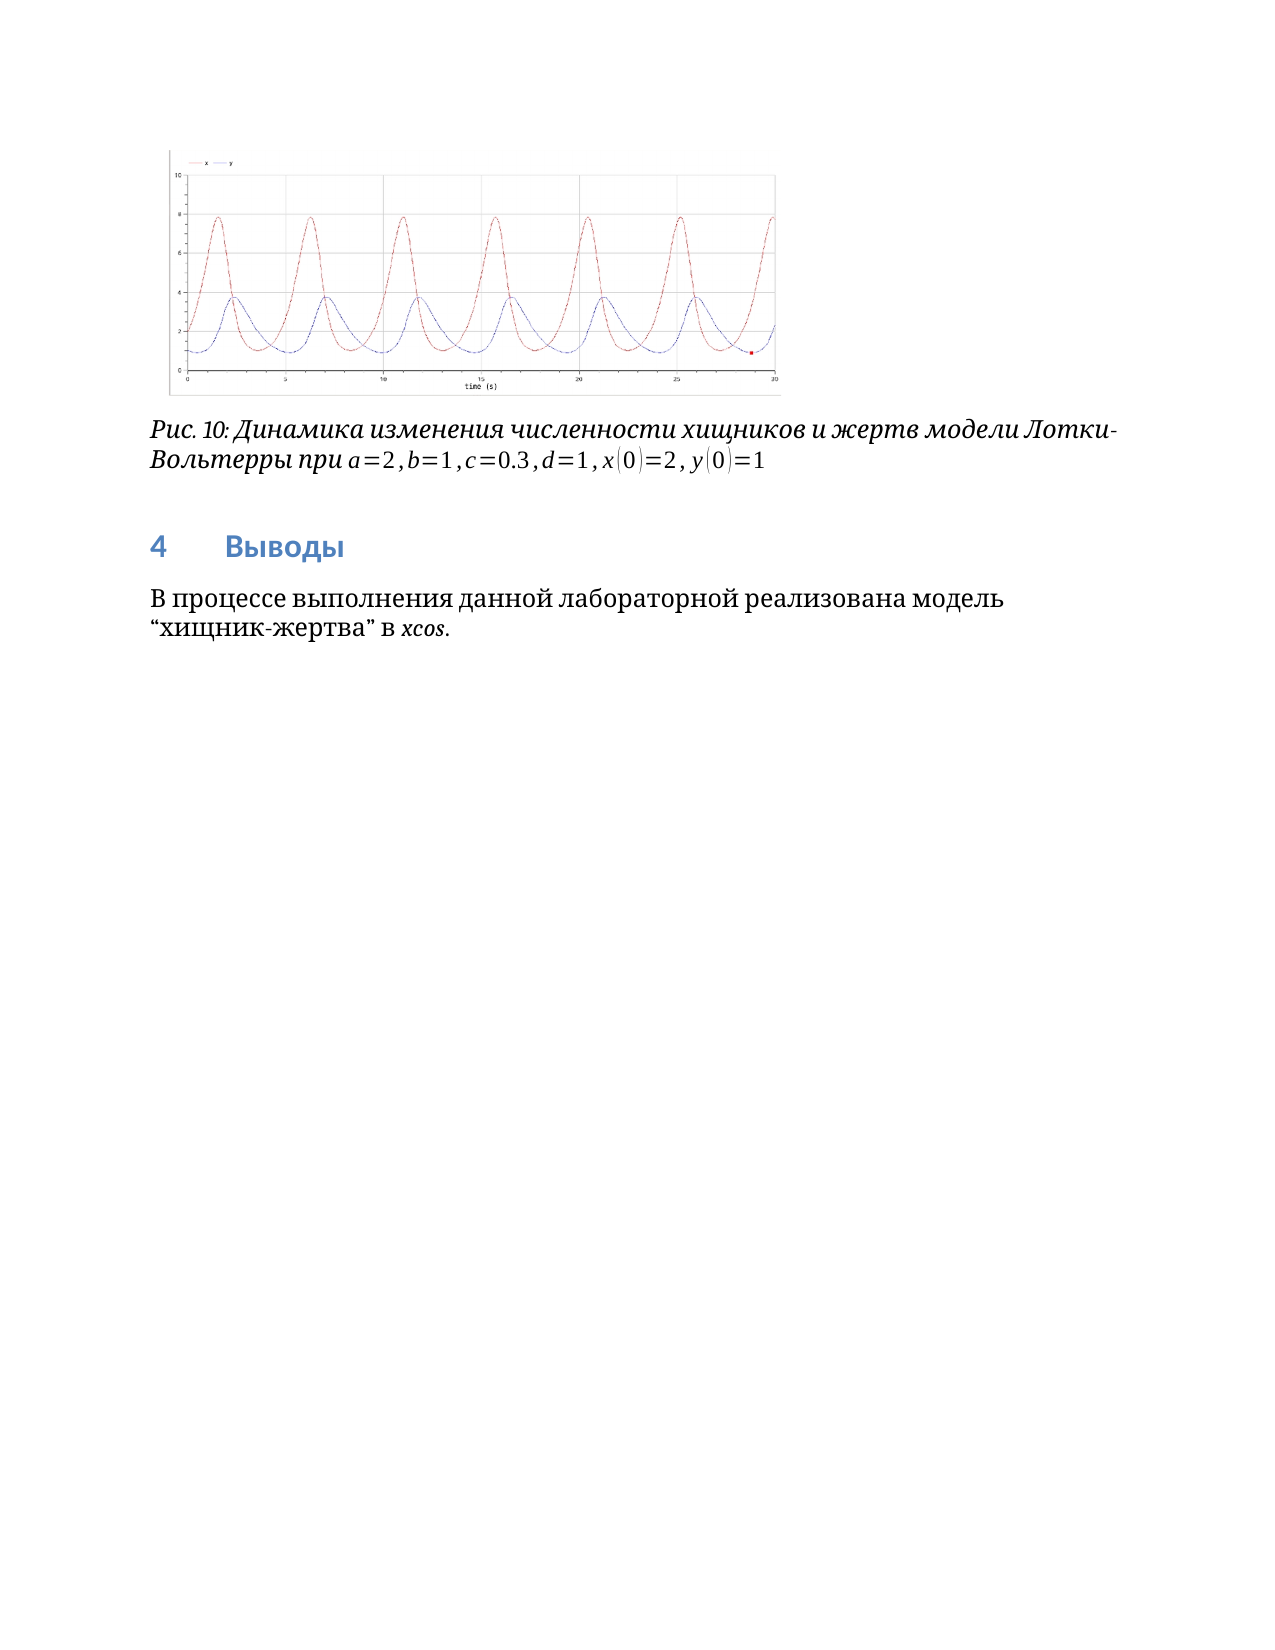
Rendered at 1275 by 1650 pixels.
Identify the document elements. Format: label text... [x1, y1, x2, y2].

subtitle 4 Выводы [150, 525, 1125, 566]
text Рис. 10: Динамика изменения численности хищников и жертв модели Лотки-Вольтерры при [150, 416, 1125, 475]
picture [168, 150, 782, 396]
text В процессе выполнения данной лабораторной реализована модель “хищник-жертва” в xcos. [150, 585, 1125, 642]
